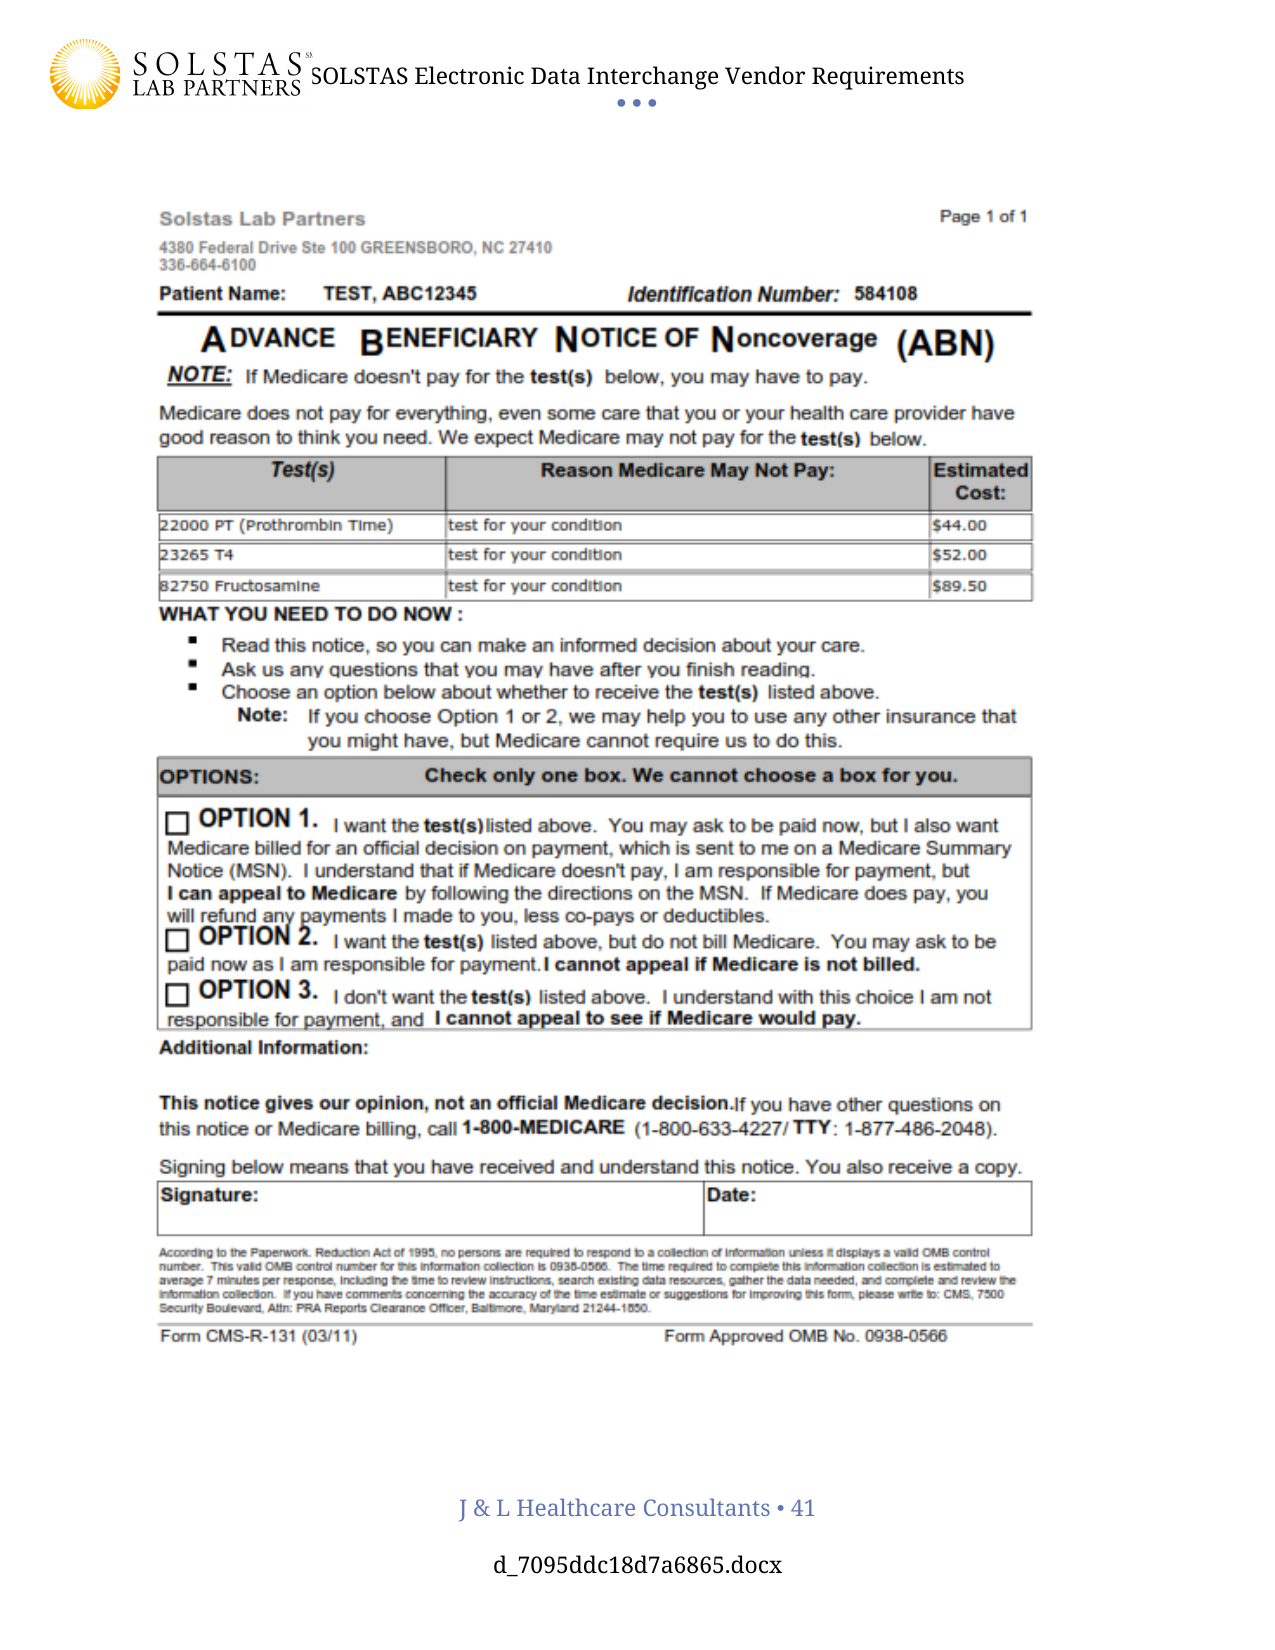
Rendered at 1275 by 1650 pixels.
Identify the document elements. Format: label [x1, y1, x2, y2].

picture [93, 141, 1163, 1493]
picture [50, 39, 313, 109]
